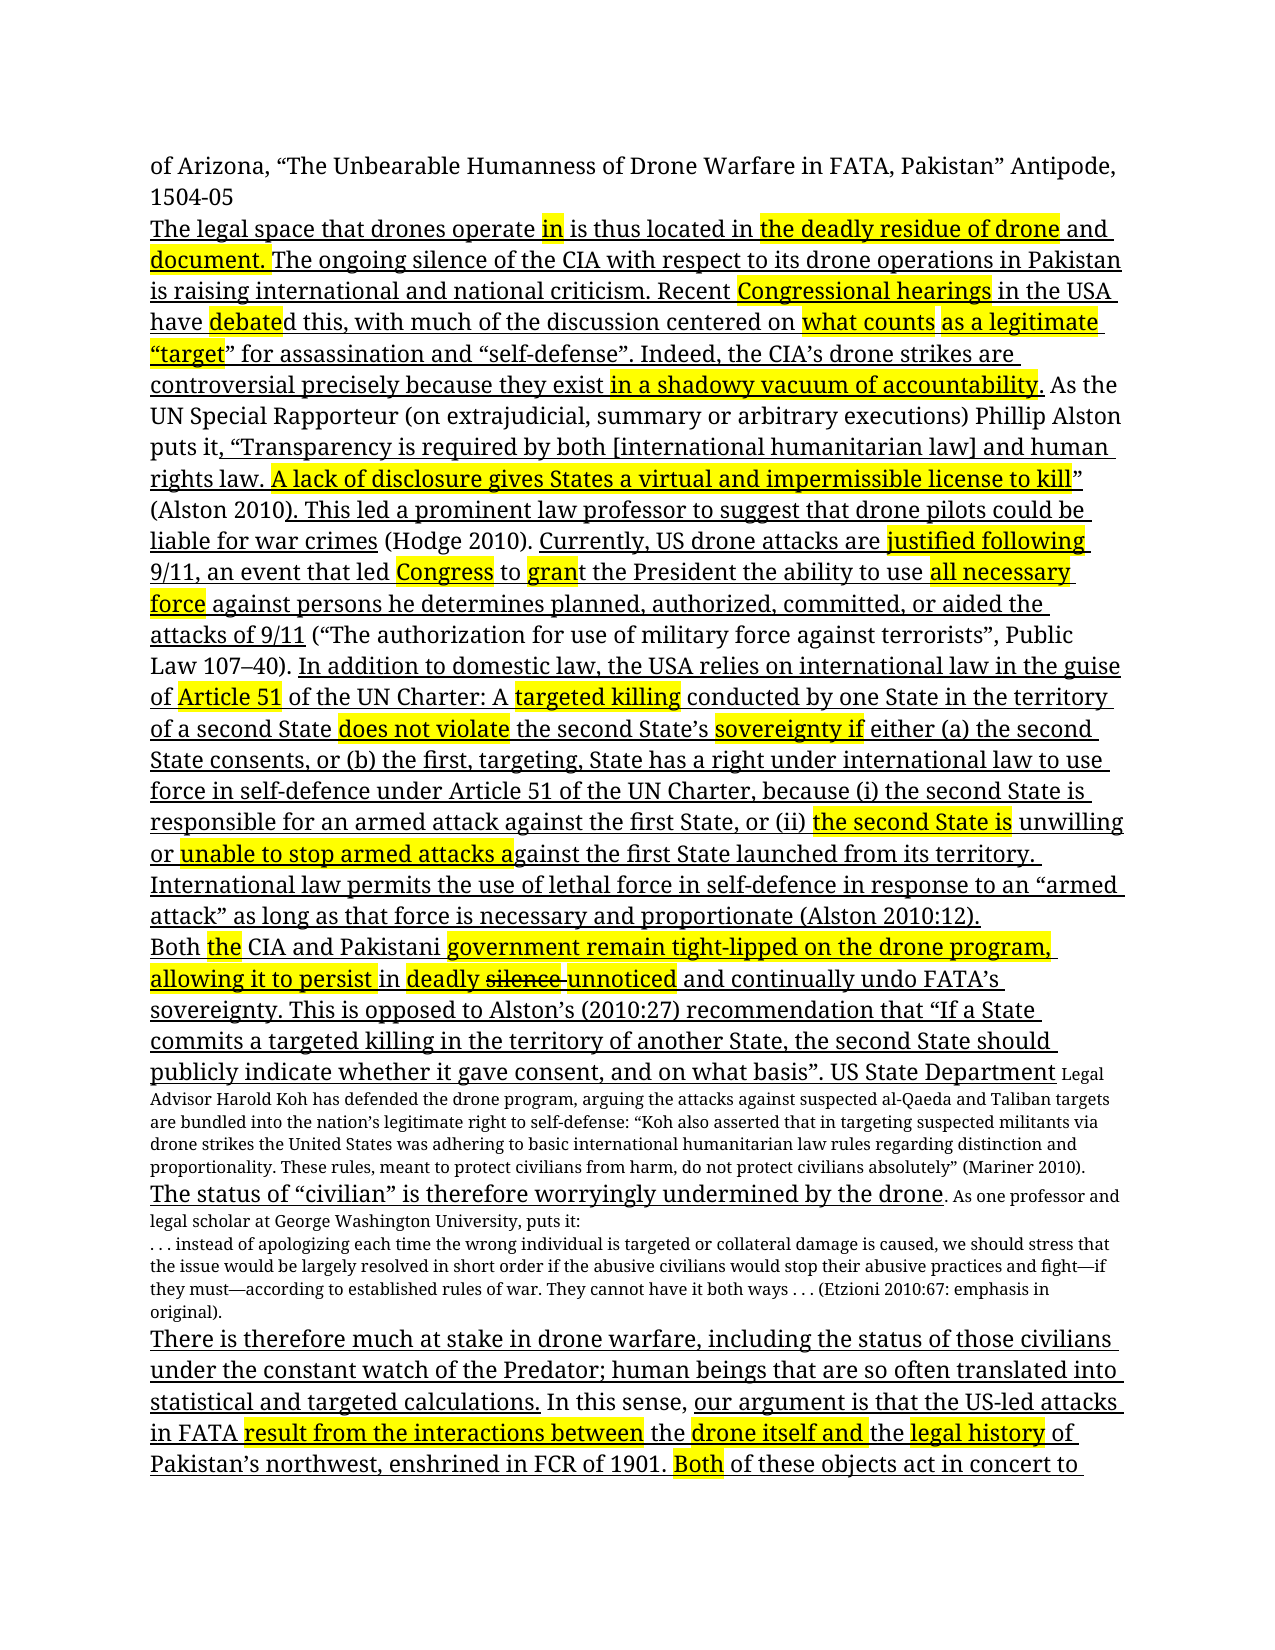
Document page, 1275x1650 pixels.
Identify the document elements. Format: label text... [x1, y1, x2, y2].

text Both the CIA and Pakistani government remain tight-lipped on the drone program, allowing it to persist in deadly silence unnoticed and continually undo FATA’s sovereignty. This is opposed to Alston’s (2010:27) recommendation that “If a State commits a targeted killing in the territory of another State, the second State should publicly indicate whether it gave consent, and on what basis”. US State Department Legal Advisor Harold Koh has defended the drone program, arguing the attacks against suspected al-Qaeda and Taliban targets are bundled into the nation’s legitimate right to self-defense: “Koh also asserted that in targeting suspected militants via drone strikes the United States was adhering to basic international humanitarian law rules regarding distinction and proportionality. These rules, meant to protect civilians from harm, do not protect civilians absolutely” (Mariner 2010). The status of “civilian” is therefore worryingly undermined by the drone. As one professor and legal scholar at George Washington University, puts it: [150, 931, 1125, 1232]
text The legal space that drones operate in is thus located in the deadly residue of drone and document. The ongoing silence of the CIA with respect to its drone operations in Pakistan is raising international and national criticism. Recent Congressional hearings in the USA have debated this, with much of the discussion centered on what counts as a legitimate “target” for assassination and “self-defense”. Indeed, the CIA’s drone strikes are controversial precisely because they exist in a shadowy vacuum of accountability. As the UN Special Rapporteur (on extrajudicial, summary or arbitrary executions) Phillip Alston puts it, “Transparency is required by both [international humanitarian law] and human rights law. A lack of disclosure gives States a virtual and impermissible license to kill” (Alston 2010). This led a prominent law professor to suggest that drone pilots could be liable for war crimes (Hodge 2010). Currently, US drone attacks are justified following 9/11, an event that led Congress to grant the President the ability to use all necessary force against persons he determines planned, authorized, committed, or aided the attacks of 9/11 (“The authorization for use of military force against terrorists”, Public Law 107–40). In addition to domestic law, the USA relies on international law in the guise of Article 51 of the UN Charter: A targeted killing conducted by one State in the territory of a second State does not violate the second State’s sovereignty if either (a) the second State consents, or (b) the first, targeting, State has a right under international law to use force in self-defence under Article 51 of the UN Charter, because (i) the second State is responsible for an armed attack against the first State, or (ii) the second State is unwilling or unable to stop armed attacks against the first State launched from its territory. International law permits the use of lethal force in self-defence in response to an “armed attack” as long as that force is necessary and proportionate (Alston 2010:12). [150, 212, 1125, 895]
text . . . instead of apologizing each time the wrong individual is targeted or collateral damage is caused, we should stress that the issue would be largely resolved in short order if the abusive civilians would stop their abusive practices and fight—if they must—according to established rules of war. They cannot have it both ways . . . (Etzioni 2010:67: emphasis in original). [150, 1232, 1125, 1323]
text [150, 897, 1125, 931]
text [150, 150, 1125, 212]
